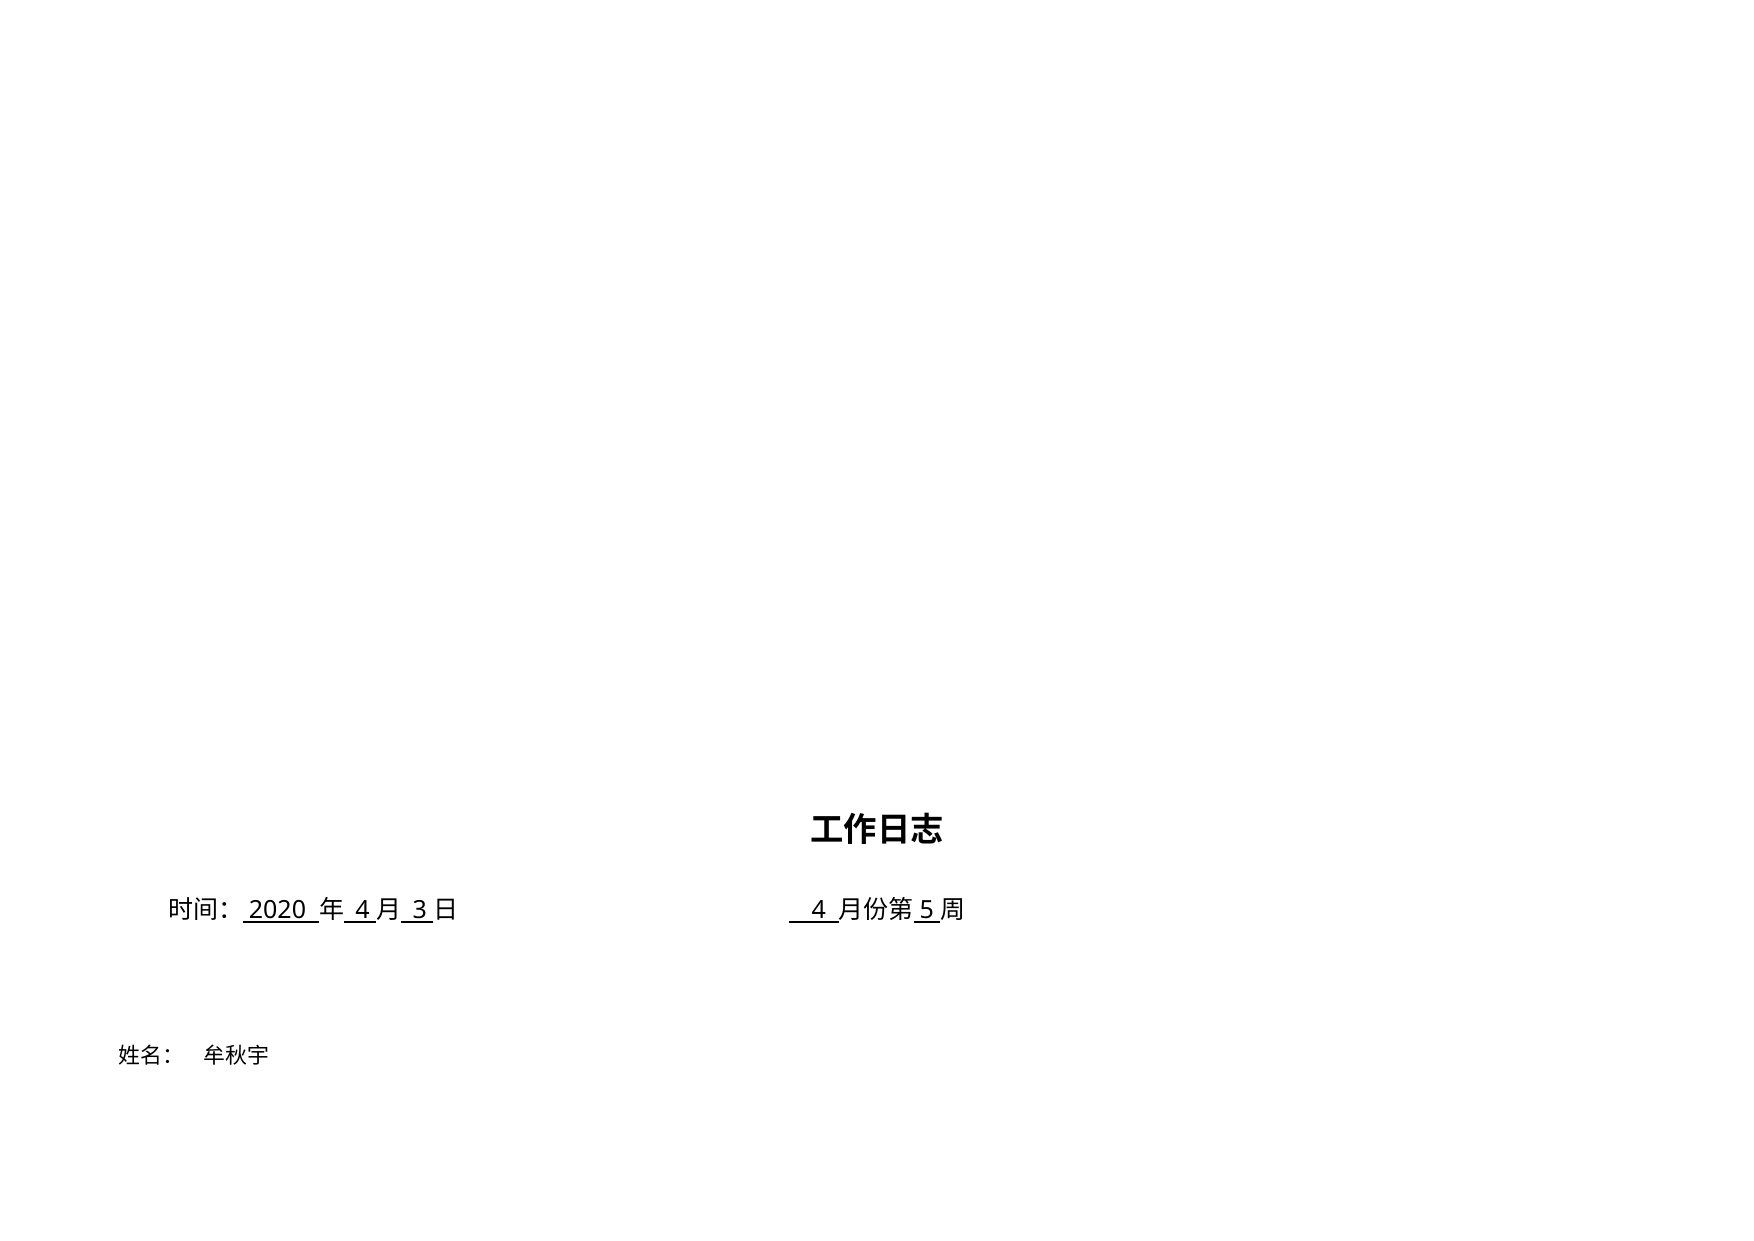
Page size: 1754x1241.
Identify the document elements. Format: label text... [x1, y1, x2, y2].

text 工作日志 [118, 794, 1636, 859]
text 时间： 2020 年 4 月 3 日 4 月份第 5 周 [118, 876, 1636, 941]
text 姓名： 牟秋宇 [118, 1038, 1636, 1071]
